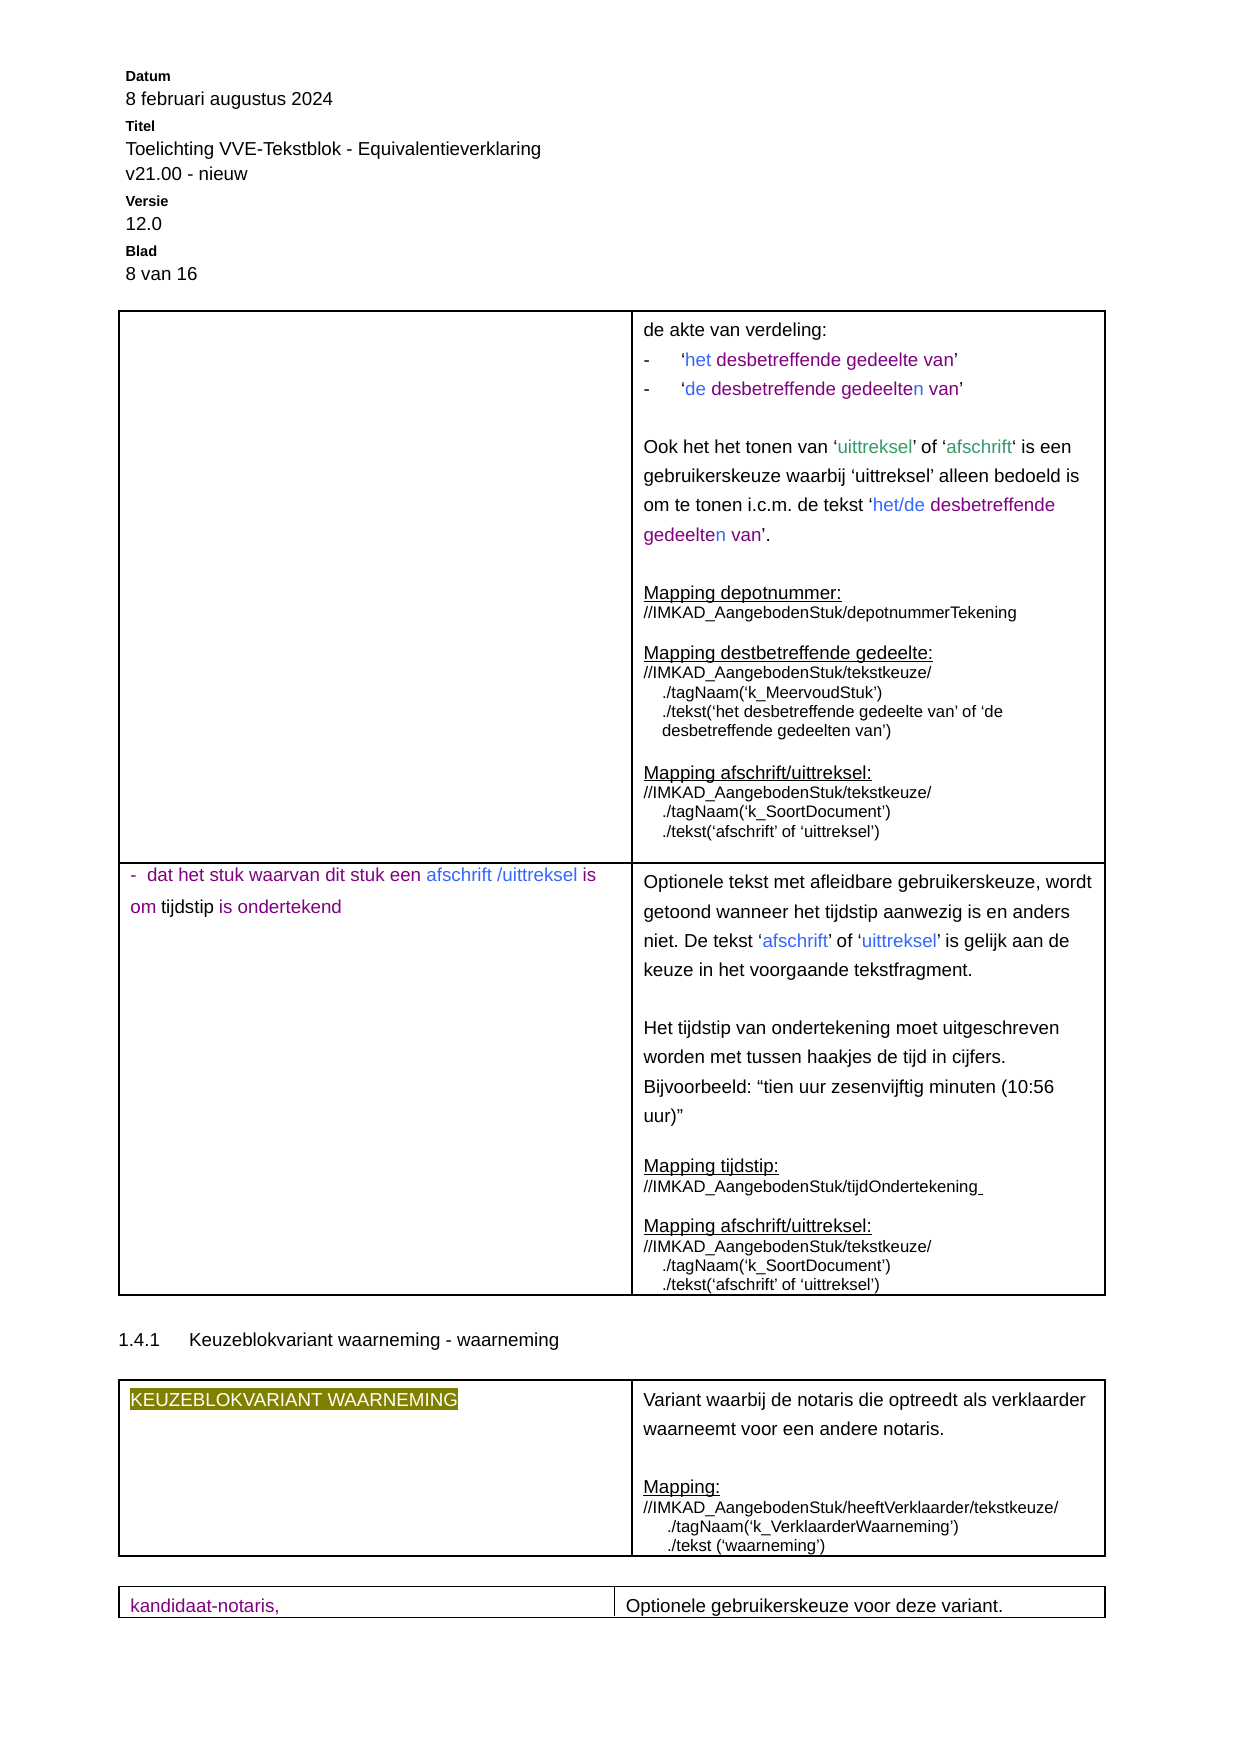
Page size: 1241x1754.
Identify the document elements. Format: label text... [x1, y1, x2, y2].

subtitle Keuzeblokvariant waarneming - waarneming [118, 1321, 1104, 1350]
table_cell Optionele tekst met afleidbare gebruikerskeuze, wordt getoond wanneer het tijdstip aanwezig is en anders niet. De tekst ‘afschrift’ of ‘uittreksel’ is gelijk aan de keuze in het voorgaande tekstfragment. Het tijdstip van ondertekening moet uitgeschreven worden met tussen haakjes de tijd in cijfers. Bijvoorbeeld: “tien uur zesenvijftig minuten (10:56 uur)” Mapping tijdstip: //IMKAD_AangebodenStuk/tijdOndertekening Mapping afschrift/uittreksel: //IMKAD_AangebodenStuk/tekstkeuze/ ./tagNaam(‘k_SoortDocument’) ./tekst(‘afschrift’ of ‘uittreksel’) [633, 864, 1104, 1294]
table_header Variant waarbij de notaris die optreedt als verklaarder waarneemt voor een andere notaris. Mapping: //IMKAD_AangebodenStuk/heeftVerklaarder/tekstkeuze/ ./tagNaam(‘k_VerklaarderWaarneming’) ./tekst (‘waarneming’) [633, 1381, 1104, 1555]
table_header KEUZEBLOKVARIANT WAARNEMING [120, 1381, 631, 1555]
table_cell - dat het stuk waarvan dit stuk een afschrift /uittreksel is om tijdstip is ondertekend [120, 864, 631, 1294]
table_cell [120, 312, 631, 862]
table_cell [633, 312, 1104, 862]
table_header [615, 1587, 1104, 1616]
table_header kandidaat-notaris, [120, 1587, 614, 1616]
